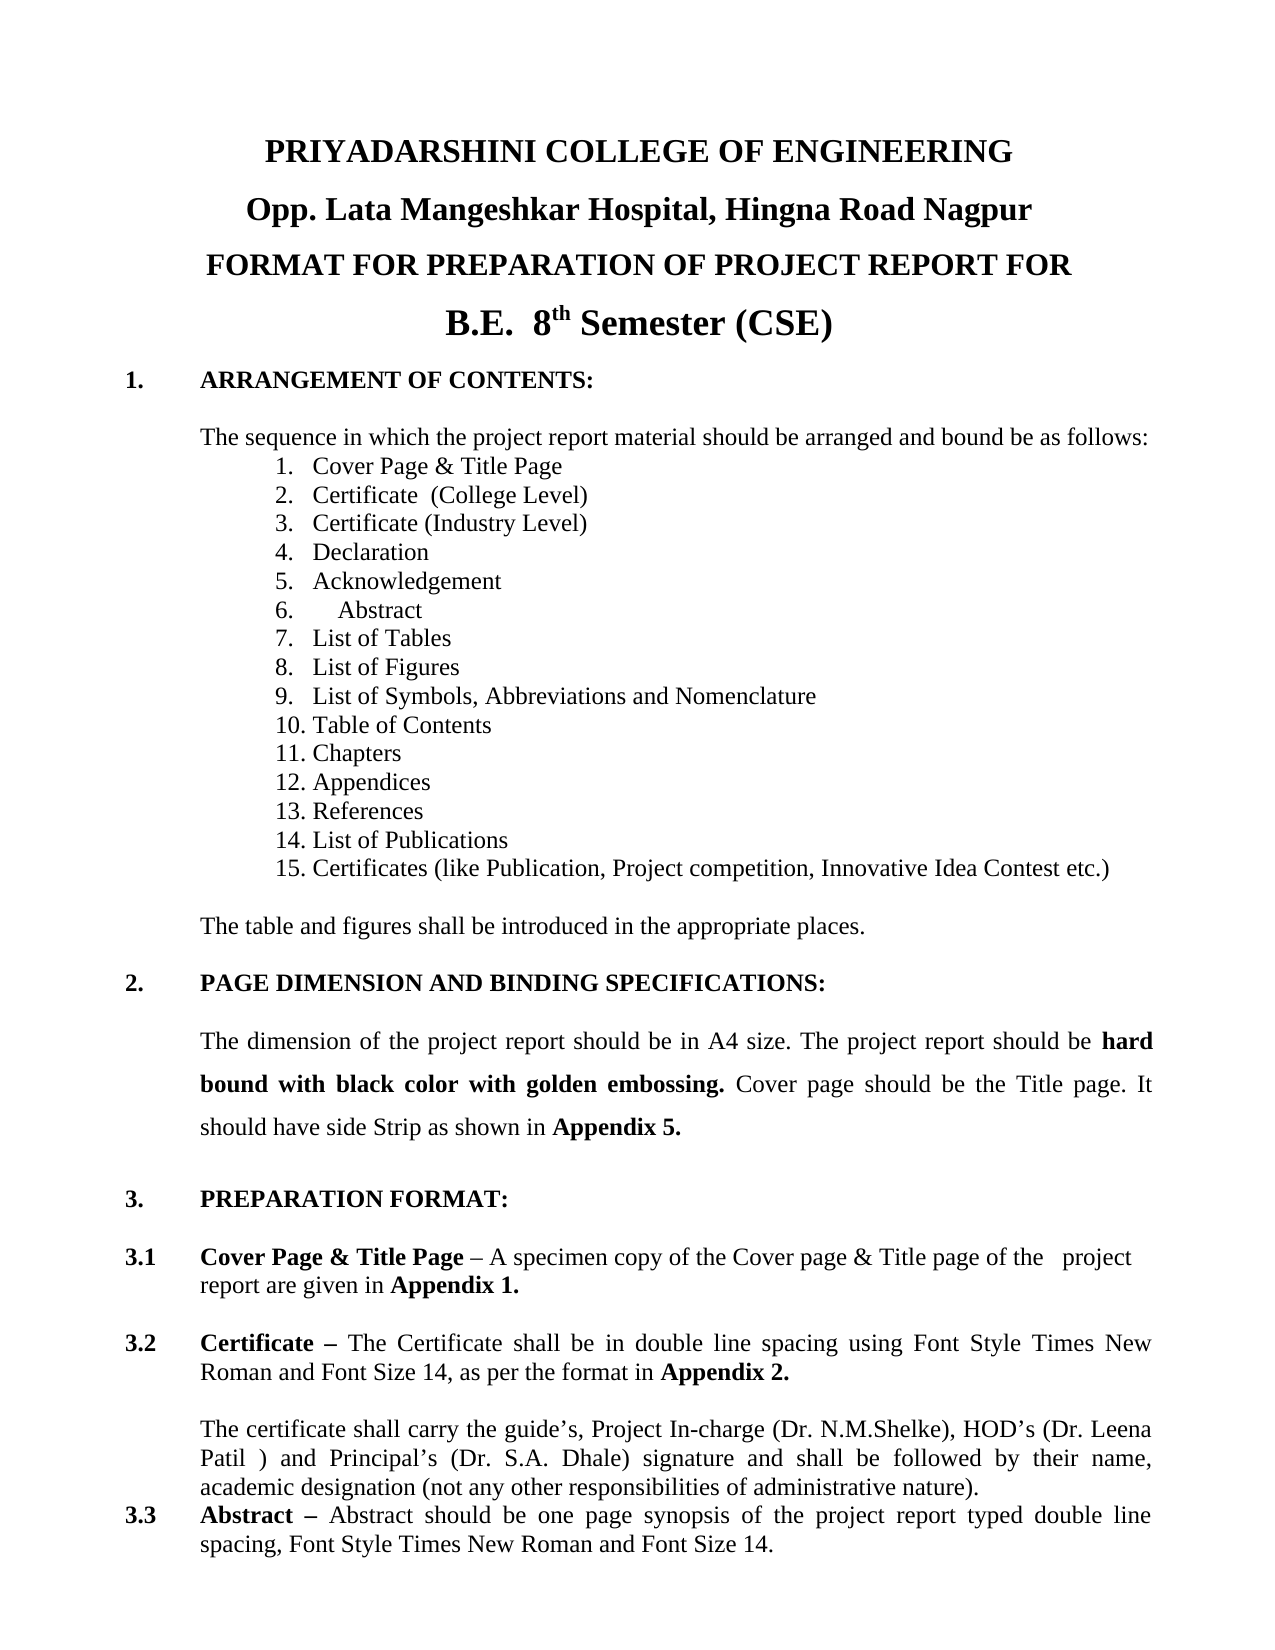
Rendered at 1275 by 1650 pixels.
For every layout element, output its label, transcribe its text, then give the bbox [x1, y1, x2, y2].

list Chapters [125, 738, 1153, 767]
list List of Symbols, Abbreviations and Nomenclature [125, 681, 1153, 710]
subtitle B.E. 8th Semester (CSE) [125, 300, 1153, 343]
list Acknowledgement [125, 566, 1153, 595]
text 3.1 Cover Page & Title Page – A specimen copy of the Cover page & Title page of the project report are given in Appendix 1. [125, 1242, 1153, 1299]
list List of Tables [125, 623, 1153, 652]
text PRIYADARSHINI COLLEGE OF ENGINEERING [125, 131, 1153, 169]
list Table of Contents [125, 710, 1153, 738]
list Appendices [125, 767, 1153, 796]
text The certificate shall carry the guide’s, Project In-charge (Dr. N.M.Shelke), HOD’s (Dr. Leena Patil ) and Principal’s (Dr. S.A. Dhale) signature and shall be followed by their name, academic designation (not any other responsibilities of administrative nature). [125, 1414, 1153, 1500]
text 3.2 Certificate – The Certificate shall be in double line spacing using Font Style Times New Roman and Font Size 14, as per the format in Appendix 2. [125, 1328, 1153, 1385]
list References [125, 796, 1153, 825]
text The table and figures shall be introduced in the appropriate places. [125, 911, 1153, 940]
list ARRANGEMENT OF CONTENTS: [125, 365, 1153, 393]
list Certificate (College Level) [125, 480, 1153, 508]
text 3.3 Abstract – Abstract should be one page synopsis of the project report typed double line spacing, Font Style Times New Roman and Font Size 14. [125, 1500, 1153, 1558]
text The dimension of the project report should be in A4 size. The project report should be hard bound with black color with golden embossing. Cover page should be the Title page. It should have side Strip as shown in Appendix 5. [200, 1026, 1153, 1141]
list Cover Page & Title Page [125, 451, 1153, 480]
text The sequence in which the project report material should be arranged and bound be as follows: [200, 422, 1153, 451]
list Declaration [125, 537, 1153, 566]
list Certificates (like Publication, Project competition, Innovative Idea Contest etc.) [125, 853, 1153, 882]
list List of Figures [125, 652, 1153, 681]
list List of Publications [125, 825, 1153, 853]
list PAGE DIMENSION AND BINDING SPECIFICATIONS: [125, 968, 1153, 997]
text Opp. Lata Mangeshkar Hospital, Hingna Road Nagpur [125, 189, 1153, 227]
list Abstract [275, 595, 1153, 623]
list PREPARATION FORMAT: [125, 1184, 1153, 1213]
subtitle FORMAT FOR PREPARATION OF PROJECT REPORT FOR [125, 246, 1153, 282]
list Certificate (Industry Level) [125, 508, 1153, 537]
